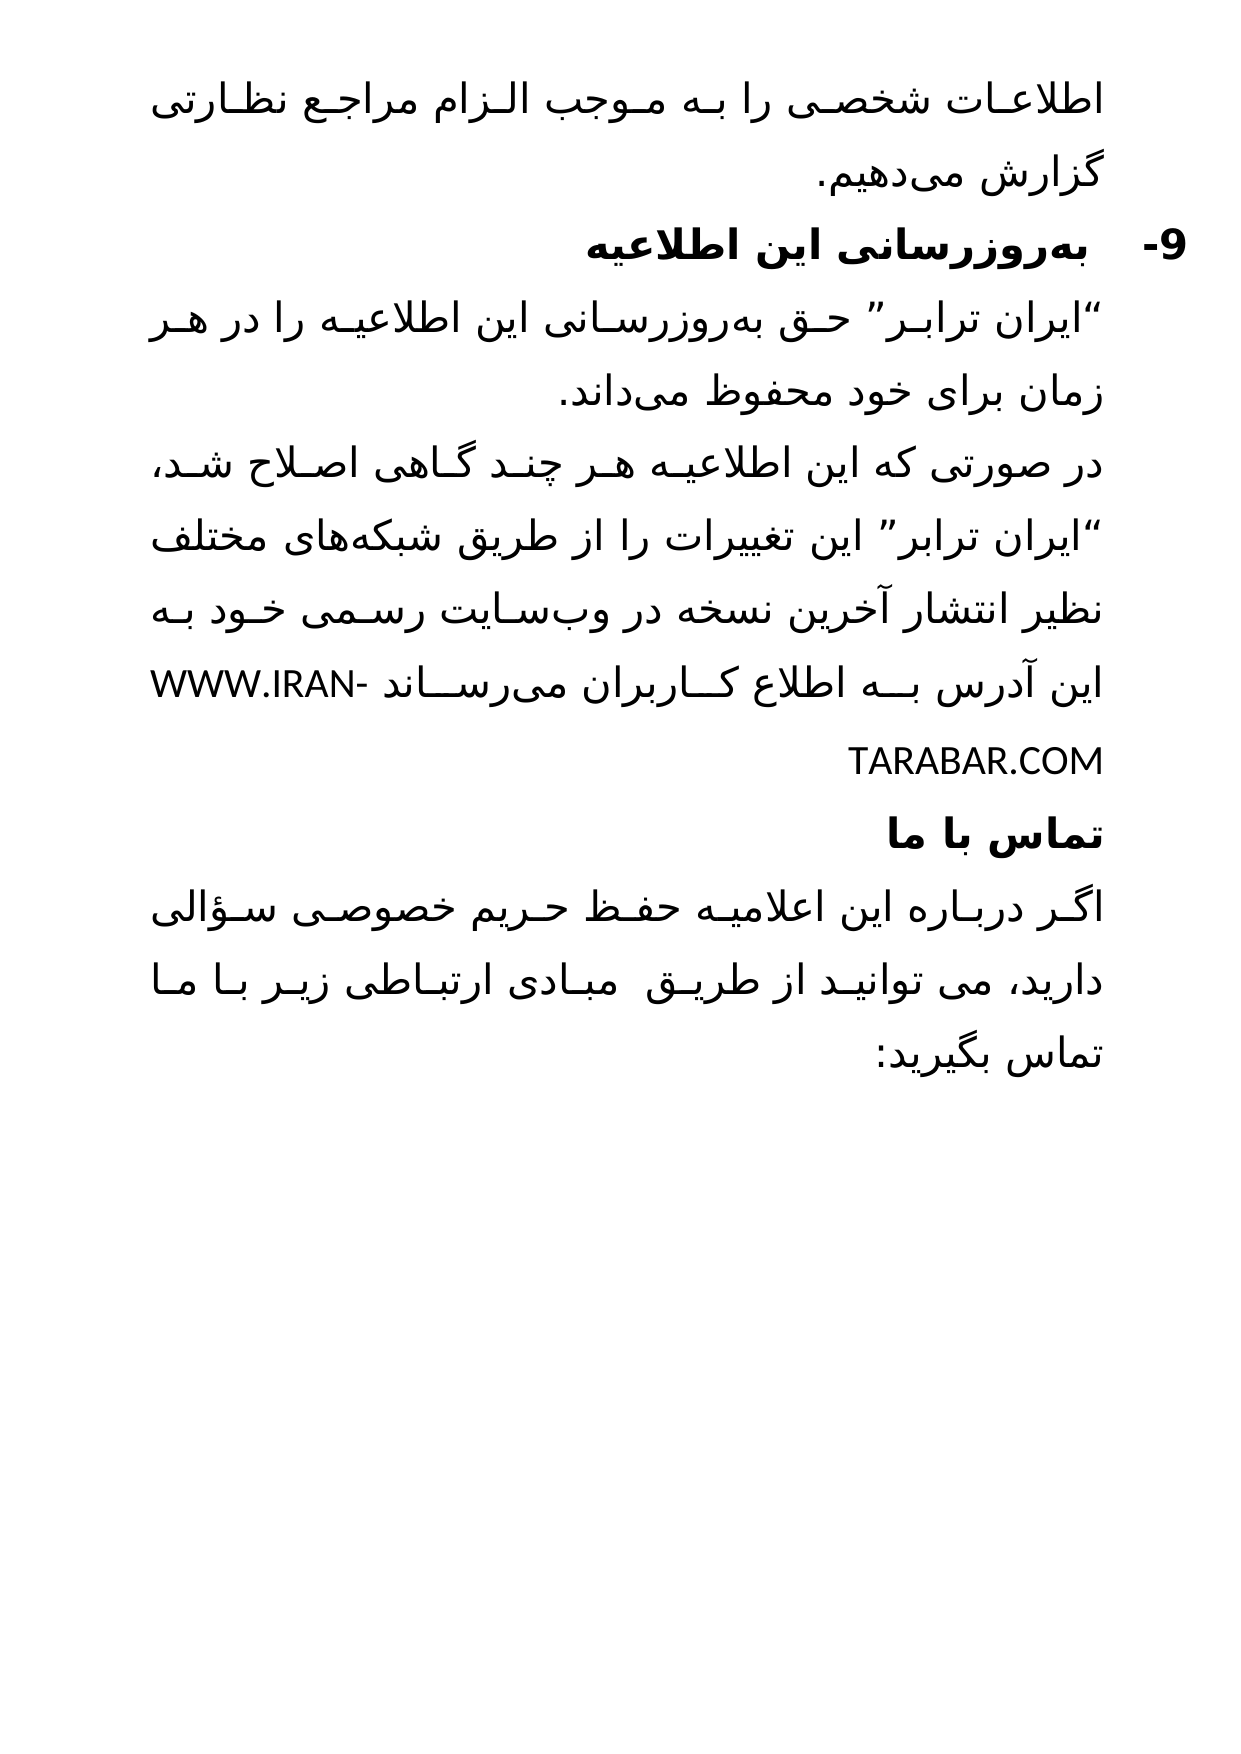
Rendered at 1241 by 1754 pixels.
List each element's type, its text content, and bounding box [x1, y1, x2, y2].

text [150, 75, 1105, 196]
text “ایران ترابر” حق به‌روزرسانی این اطلاعیه را در هر زمان برای خود محفوظ می‌داند. [150, 293, 1105, 415]
list به‌روزرسانی این اطلاعیه [150, 221, 1142, 269]
text تماس با ما [150, 810, 1105, 858]
text اگر درباره این اعلامیه حفظ حریم خصوصی سؤالی دارید، می توانید از طریق مبادی ارتباطی زیر با ما تماس بگیرید: [150, 883, 1105, 1077]
text در صورتی که این اطلاعیه هر چند گاهی اصلاح شد، “ایران ترابر” این تغییرات را از طریق شبکه‌های مختلف نظیر انتشار آخرین نسخه در وب‌سایت رسمی خود به این آدرس به اطلاع کاربران می‌رساند WWW.IRAN-TARABAR.COM [150, 439, 1105, 784]
